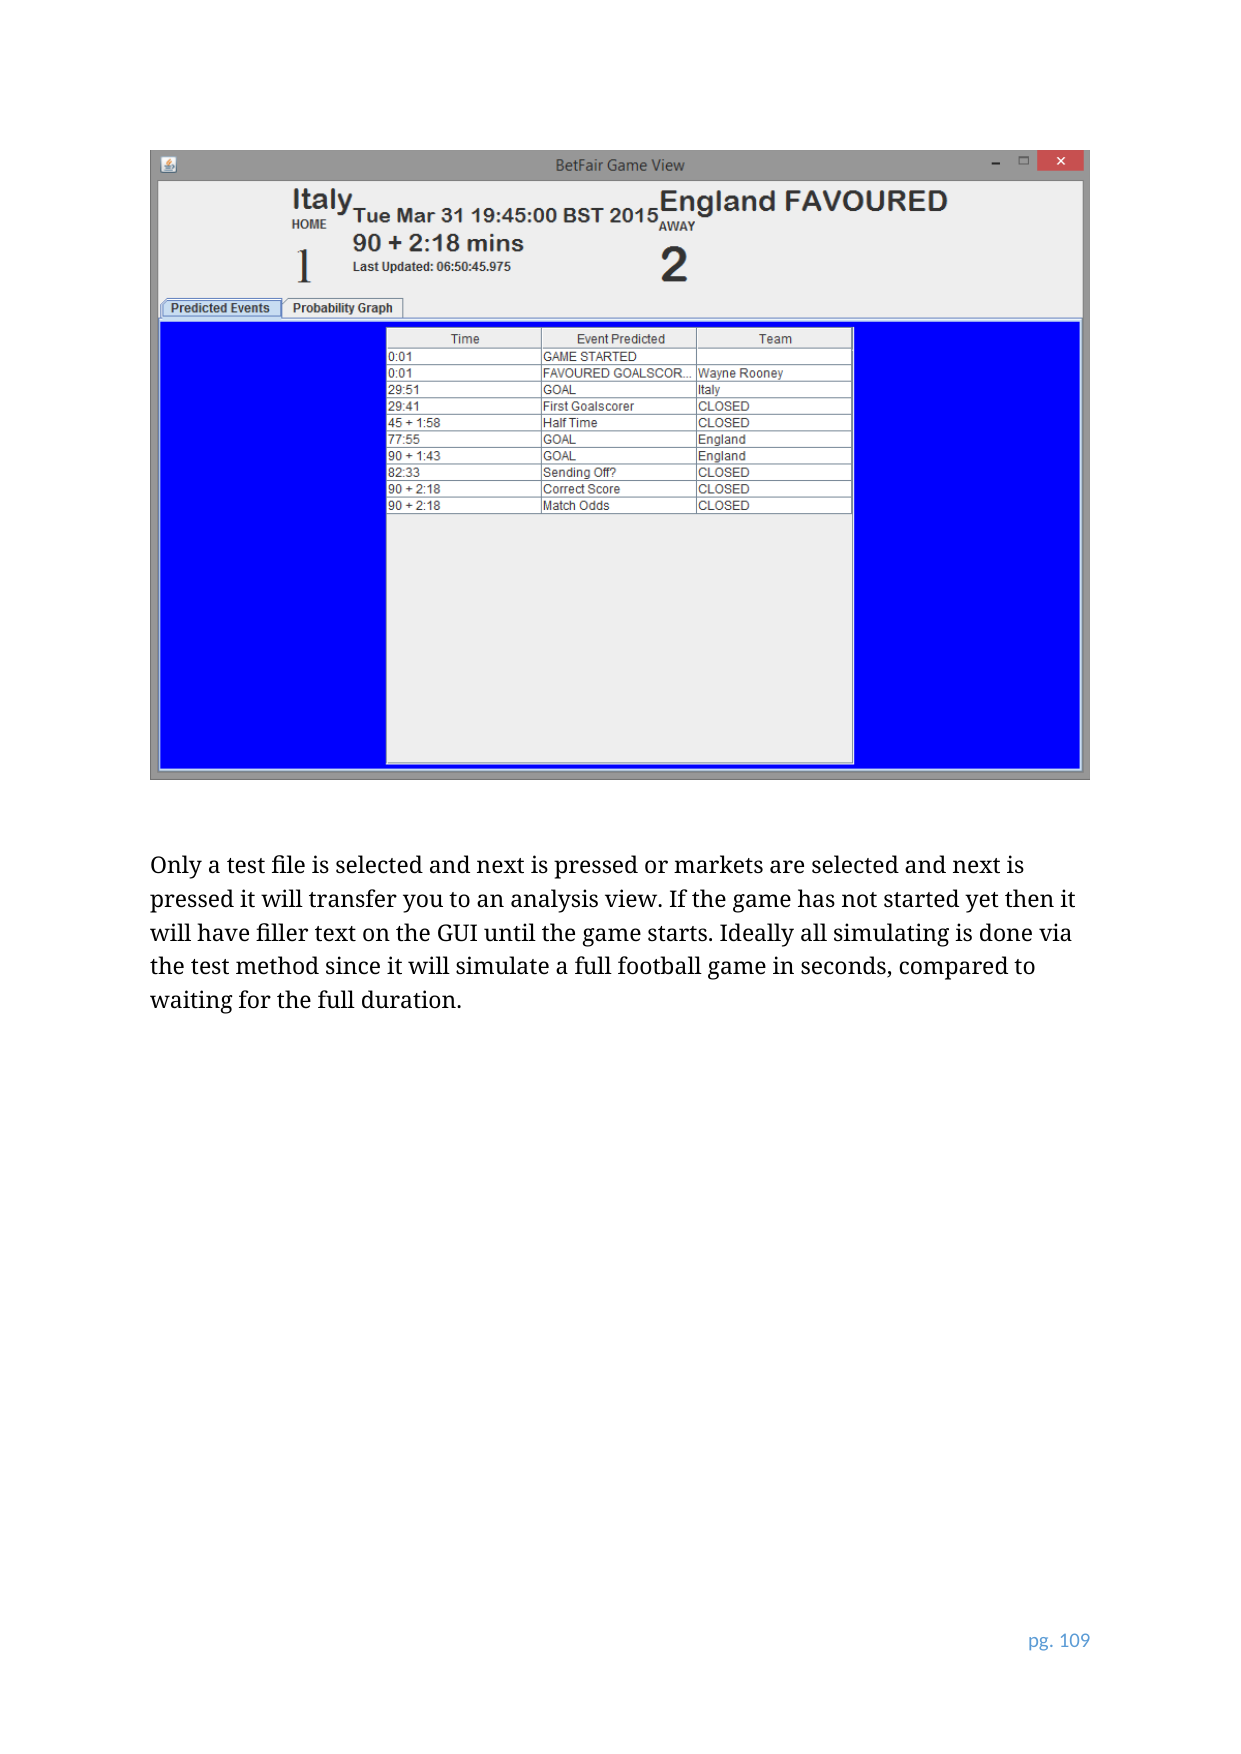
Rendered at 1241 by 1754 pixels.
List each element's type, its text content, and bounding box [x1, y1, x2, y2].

text Only a test file is selected and next is pressed or markets are selected and next is pressed it will transfer you to an analysis view. If the game has not started yet then it will have filler text on the GUI until the game starts. Ideally all simulating is done via the test method since it will simulate a full football game in seconds, compared to waiting for the full duration. [150, 849, 1090, 1015]
picture [150, 150, 1090, 780]
